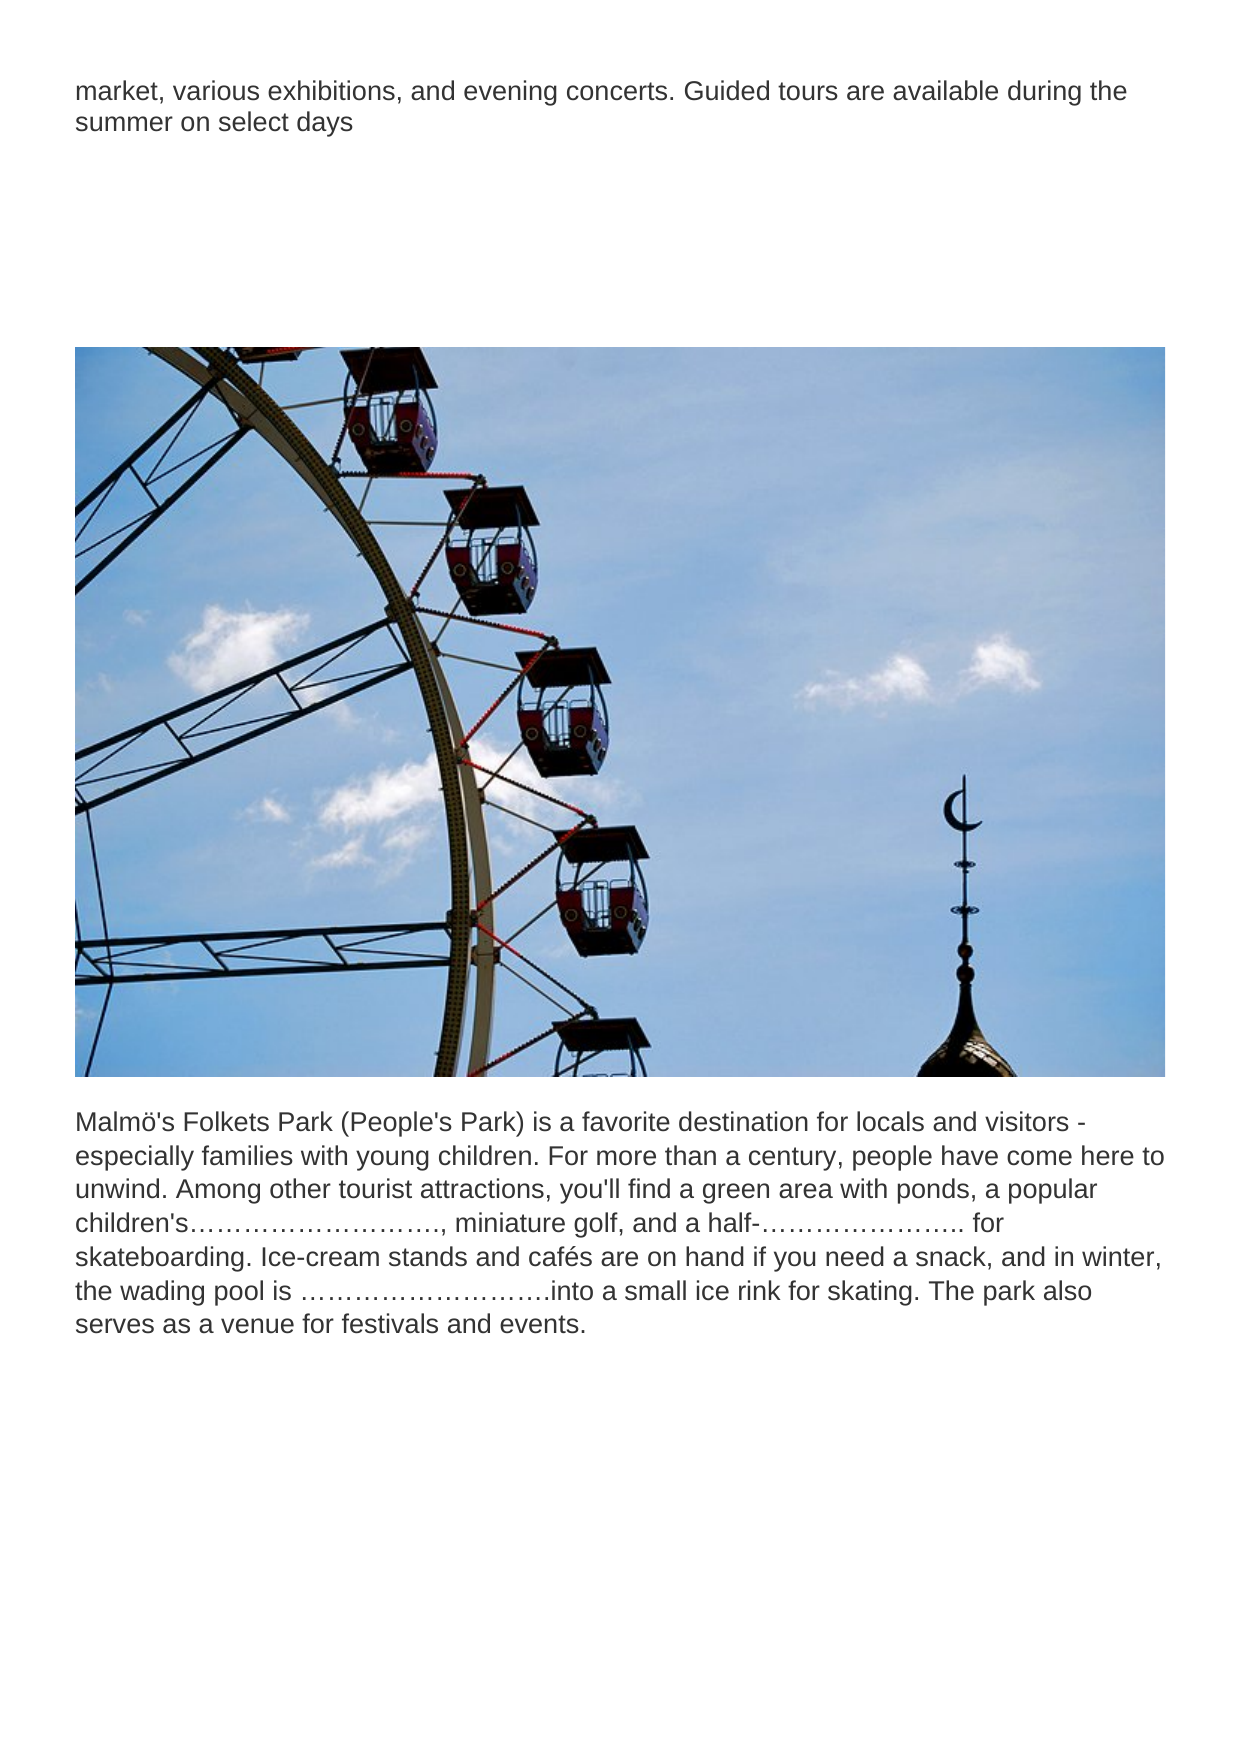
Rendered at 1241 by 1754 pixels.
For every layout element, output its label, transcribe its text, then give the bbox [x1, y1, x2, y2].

text Malmö's Folkets Park (People's Park) is a favorite destination for locals and visitors - especially families with young children. For more than a century, people have come here to unwind. Among other tourist attractions, you'll find a green area with ponds, a popular children's………………………., miniature golf, and a half-………………….. for skateboarding. Ice-cream stands and cafés are on hand if you need a snack, and in winter, the wading pool is ……………………….into a small ice rink for skating. The park also serves as a venue for festivals and events. [75, 1171, 1165, 1339]
text Malmö's Folkets Park (People's Park) is a favorite destination for locals and visitors - especially families with young children. For more than a century, people have come here to unwind. Among other tourist attractions, you'll find a green area with ponds, a popular children's………………………., miniature golf, and a half-………………….. for skateboarding. Ice-cream stands and cafés are on hand if you need a snack, and in winter, the wading pool is ……………………….into a small ice rink for skating. The park also serves as a venue for festivals and events. [75, 1106, 1165, 1140]
picture [75, 347, 1166, 1077]
